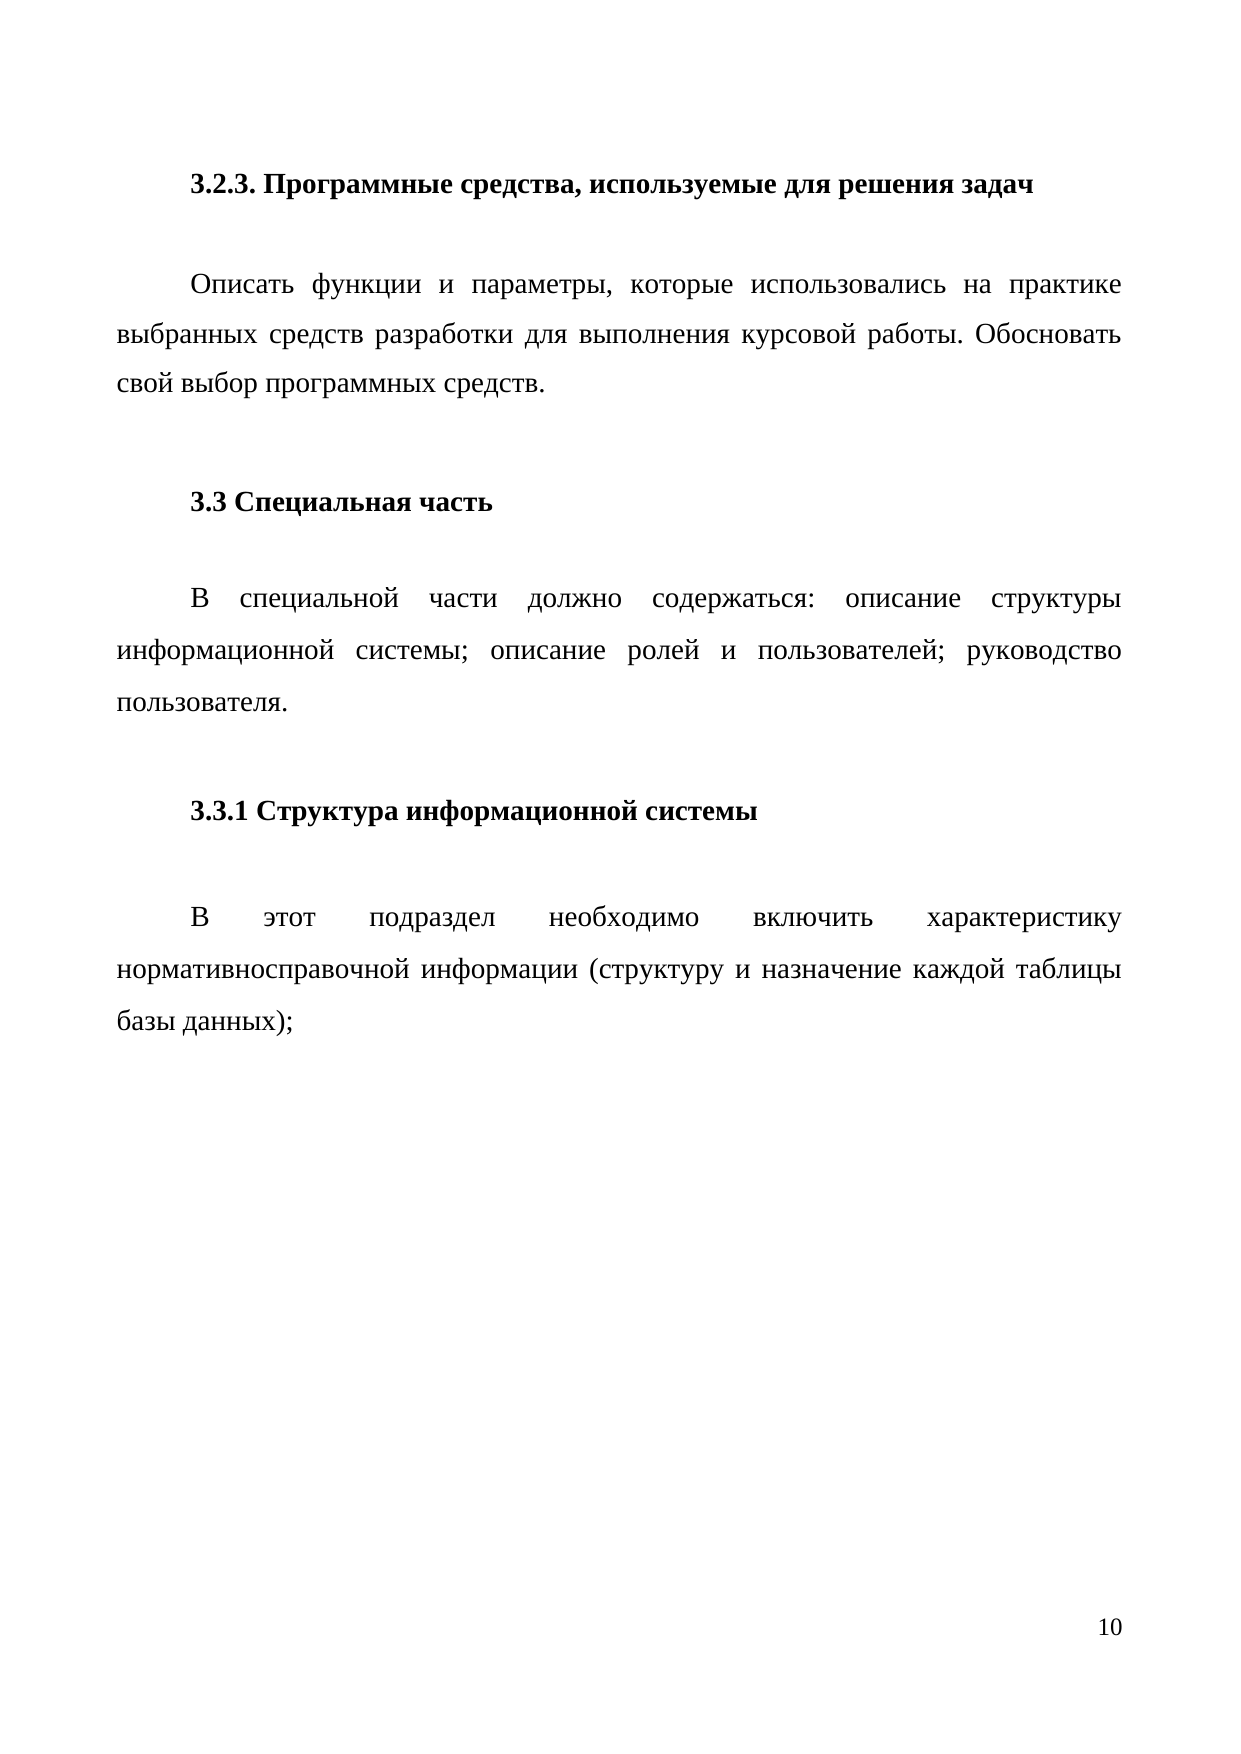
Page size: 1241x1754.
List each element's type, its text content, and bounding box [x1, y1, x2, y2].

text В этот подраздел необходимо включить характеристику нормативносправочной информации (структуру и назначение каждой таблицы базы данных); [116, 899, 1123, 1037]
text Описать функции и параметры, которые использовались на практике выбранных средств разработки для выполнения курсовой работы. Обосновать свой выбор программных средств. [116, 266, 1123, 399]
subtitle 3.3 Специальная часть [190, 484, 1092, 517]
subtitle 3.3.1 Структура информационной системы [190, 793, 1092, 827]
subtitle 3.2.3. Программные средства, используемые для решения задач [190, 166, 1092, 199]
text В специальной части должно содержаться: описание структуры информационной системы; описание ролей и пользователей; руководство пользователя. [116, 580, 1123, 718]
